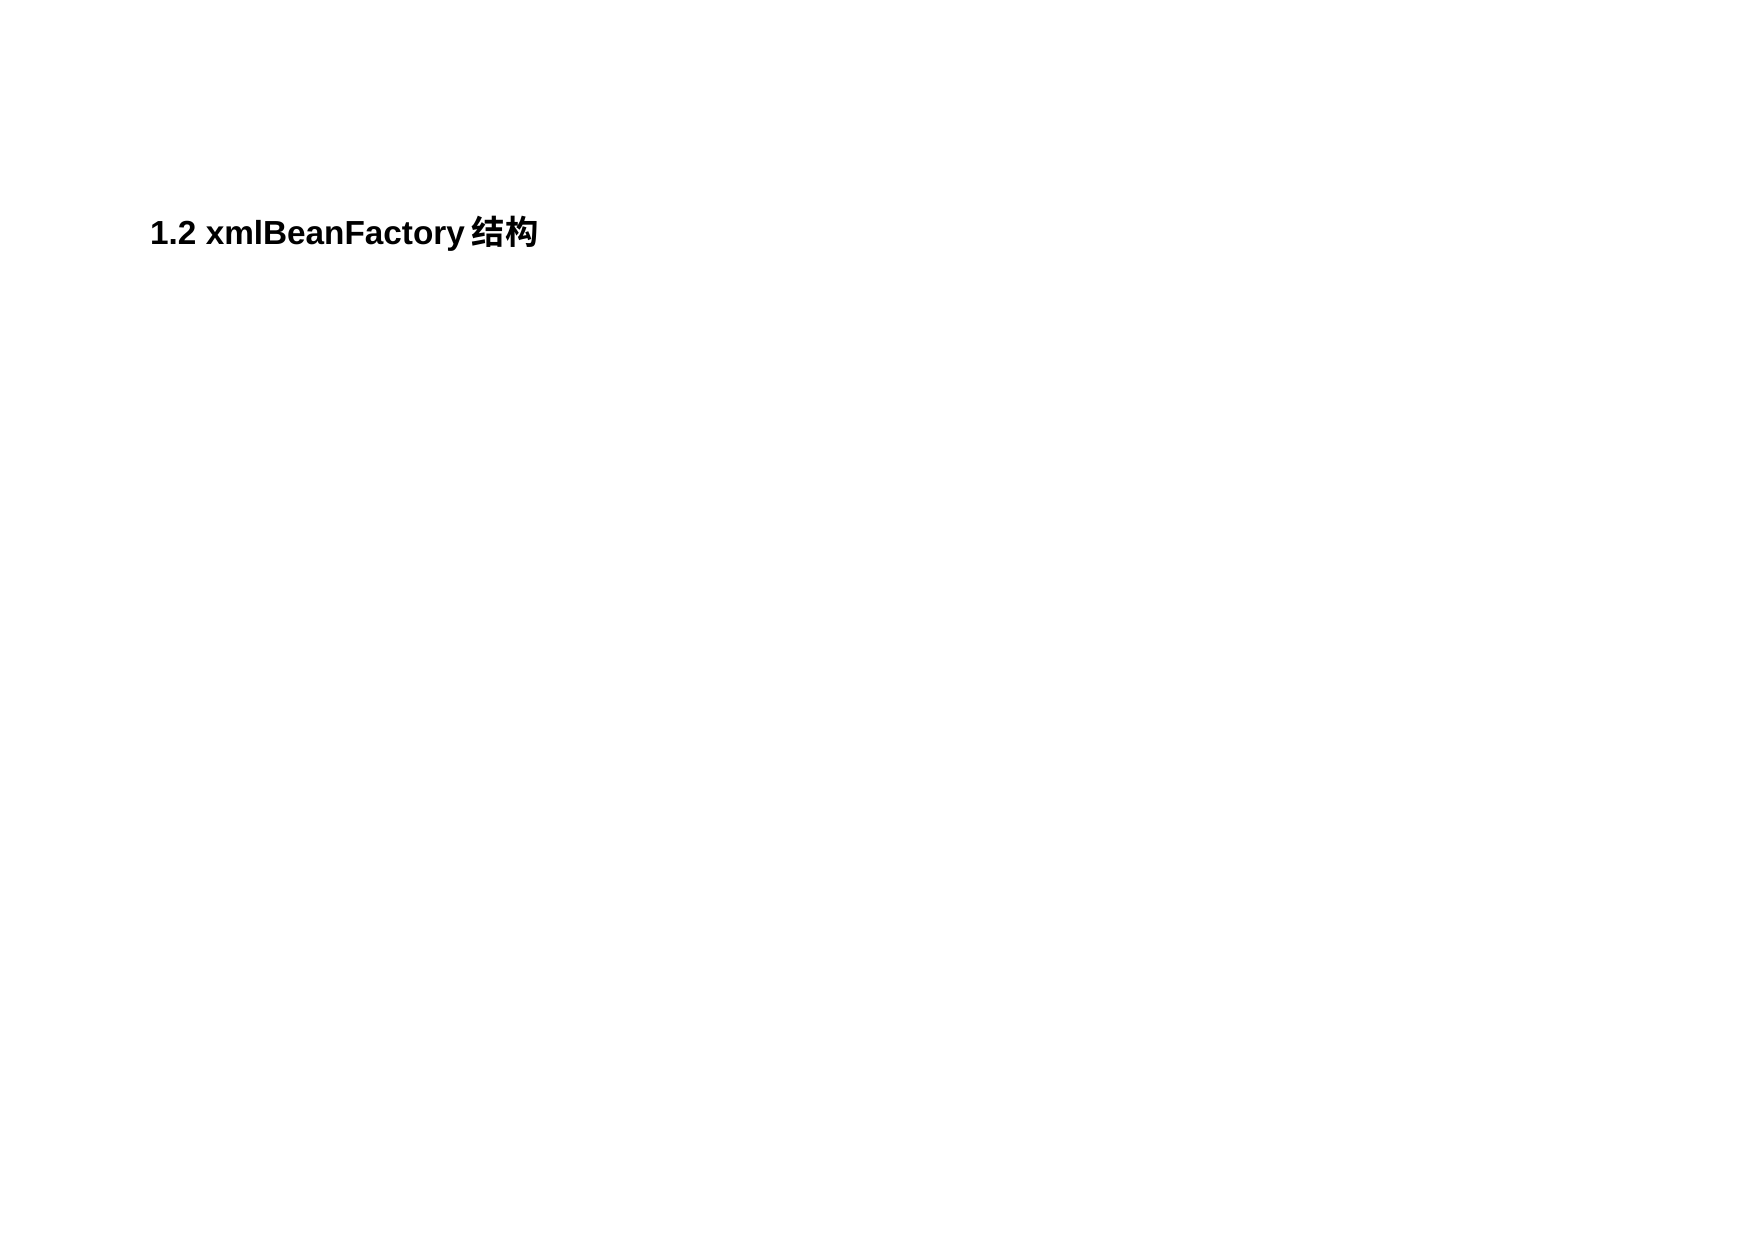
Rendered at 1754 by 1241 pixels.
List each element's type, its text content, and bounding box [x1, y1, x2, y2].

subtitle 1.2 xmlBeanFactory结构 [150, 198, 1604, 263]
